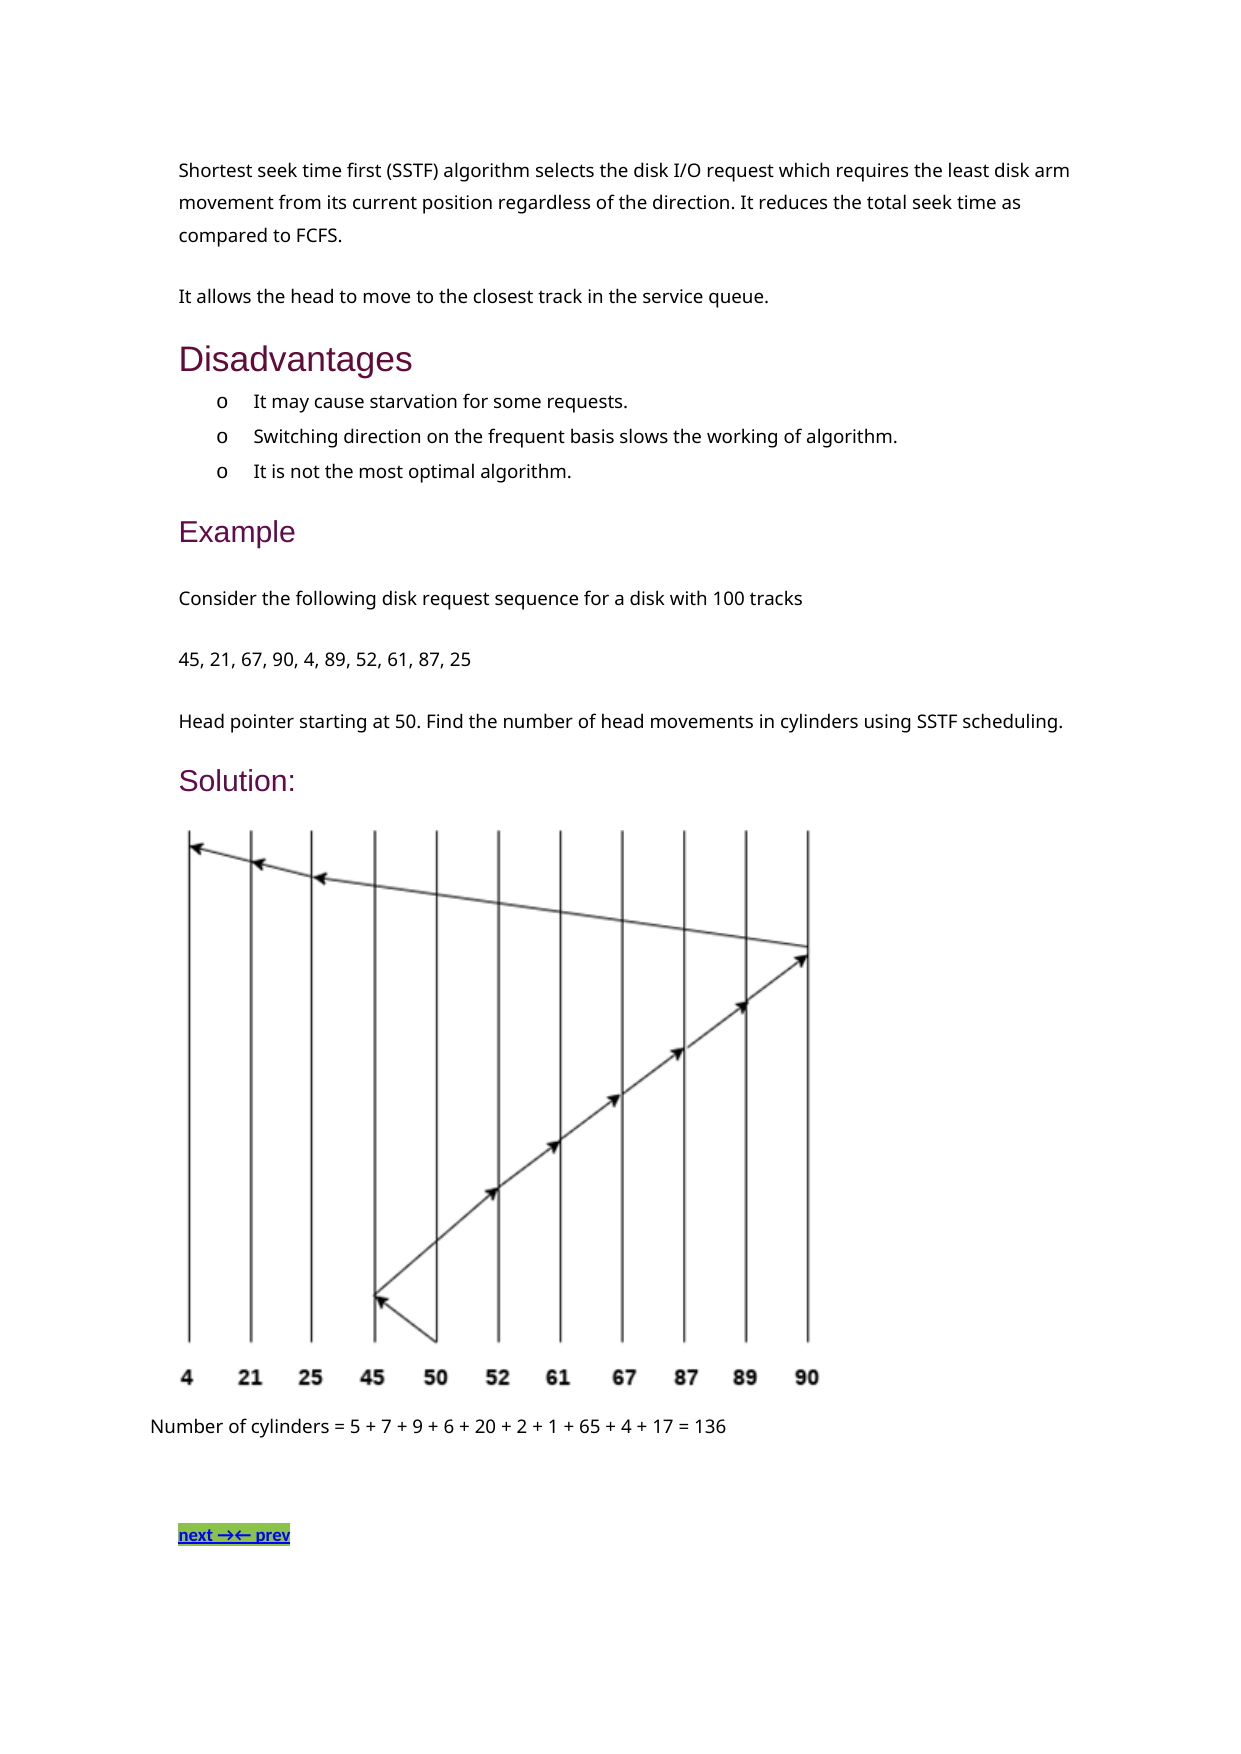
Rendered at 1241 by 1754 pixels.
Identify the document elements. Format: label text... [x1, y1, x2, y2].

text 45, 21, 67, 90, 4, 89, 52, 61, 87, 25 [178, 640, 1090, 672]
text Head pointer starting at 50. Find the number of head movements in cylinders using SSTF scheduling. [178, 701, 1090, 734]
text It allows the head to move to the closest track in the service queue. [178, 277, 1090, 309]
subtitle Example [178, 514, 1090, 549]
picture [178, 830, 840, 1393]
list Switching direction on the frequent basis slows the working of algorithm. [216, 420, 1090, 450]
text Number of cylinders = 5 + 7 + 9 + 6 + 20 + 2 + 1 + 65 + 4 + 17 = 136 [150, 1413, 1090, 1438]
subtitle Disadvantages [178, 338, 1090, 379]
text Consider the following disk request sequence for a disk with 100 tracks [178, 578, 1090, 611]
text next →← prev [178, 1513, 1090, 1546]
list It may cause starvation for some requests. [216, 385, 1090, 414]
subtitle Solution: [178, 763, 1090, 798]
text Shortest seek time first (SSTF) algorithm selects the disk I/O request which requires the least disk arm movement from its current position regardless of the direction. It reduces the total seek time as compared to FCFS. [178, 150, 1090, 247]
list It is not the most optimal algorithm. [216, 455, 1090, 485]
